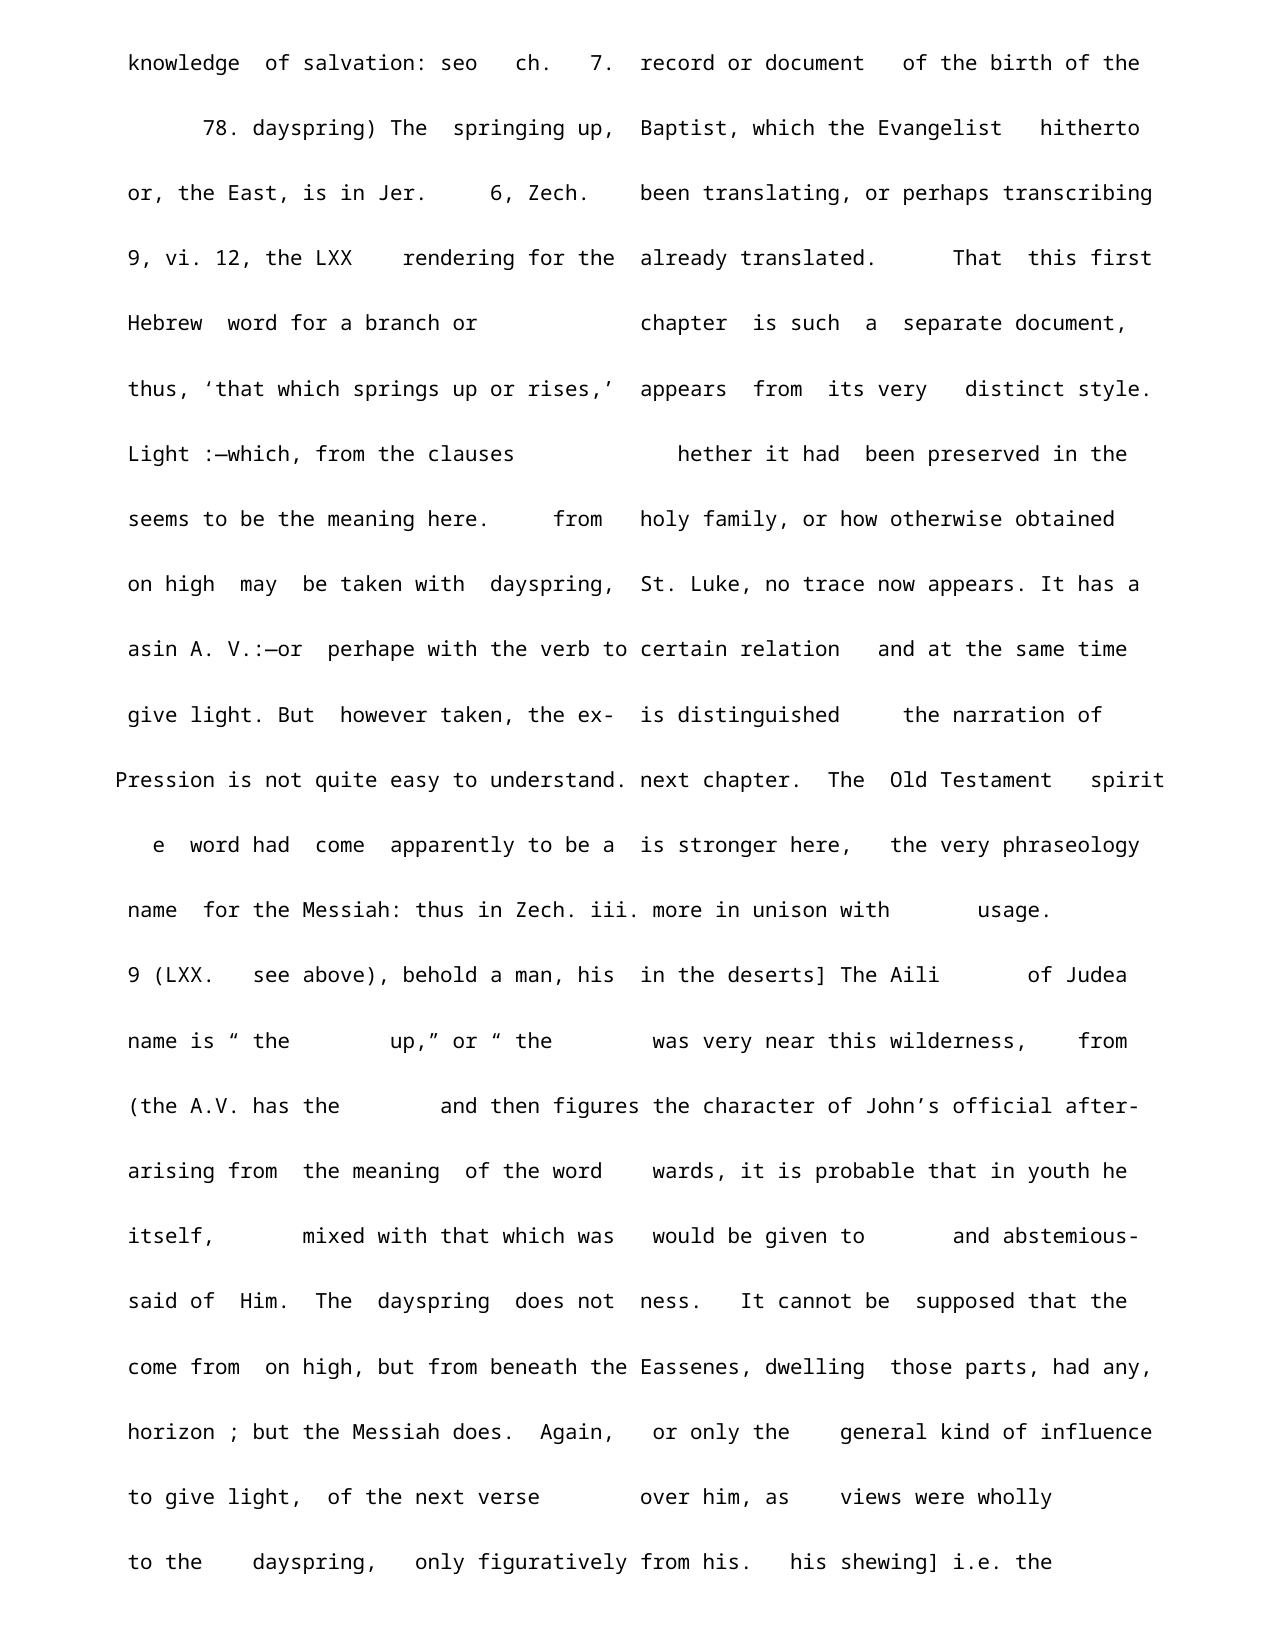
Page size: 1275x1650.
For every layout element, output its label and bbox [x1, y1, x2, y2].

text [15, 15, 1260, 1608]
